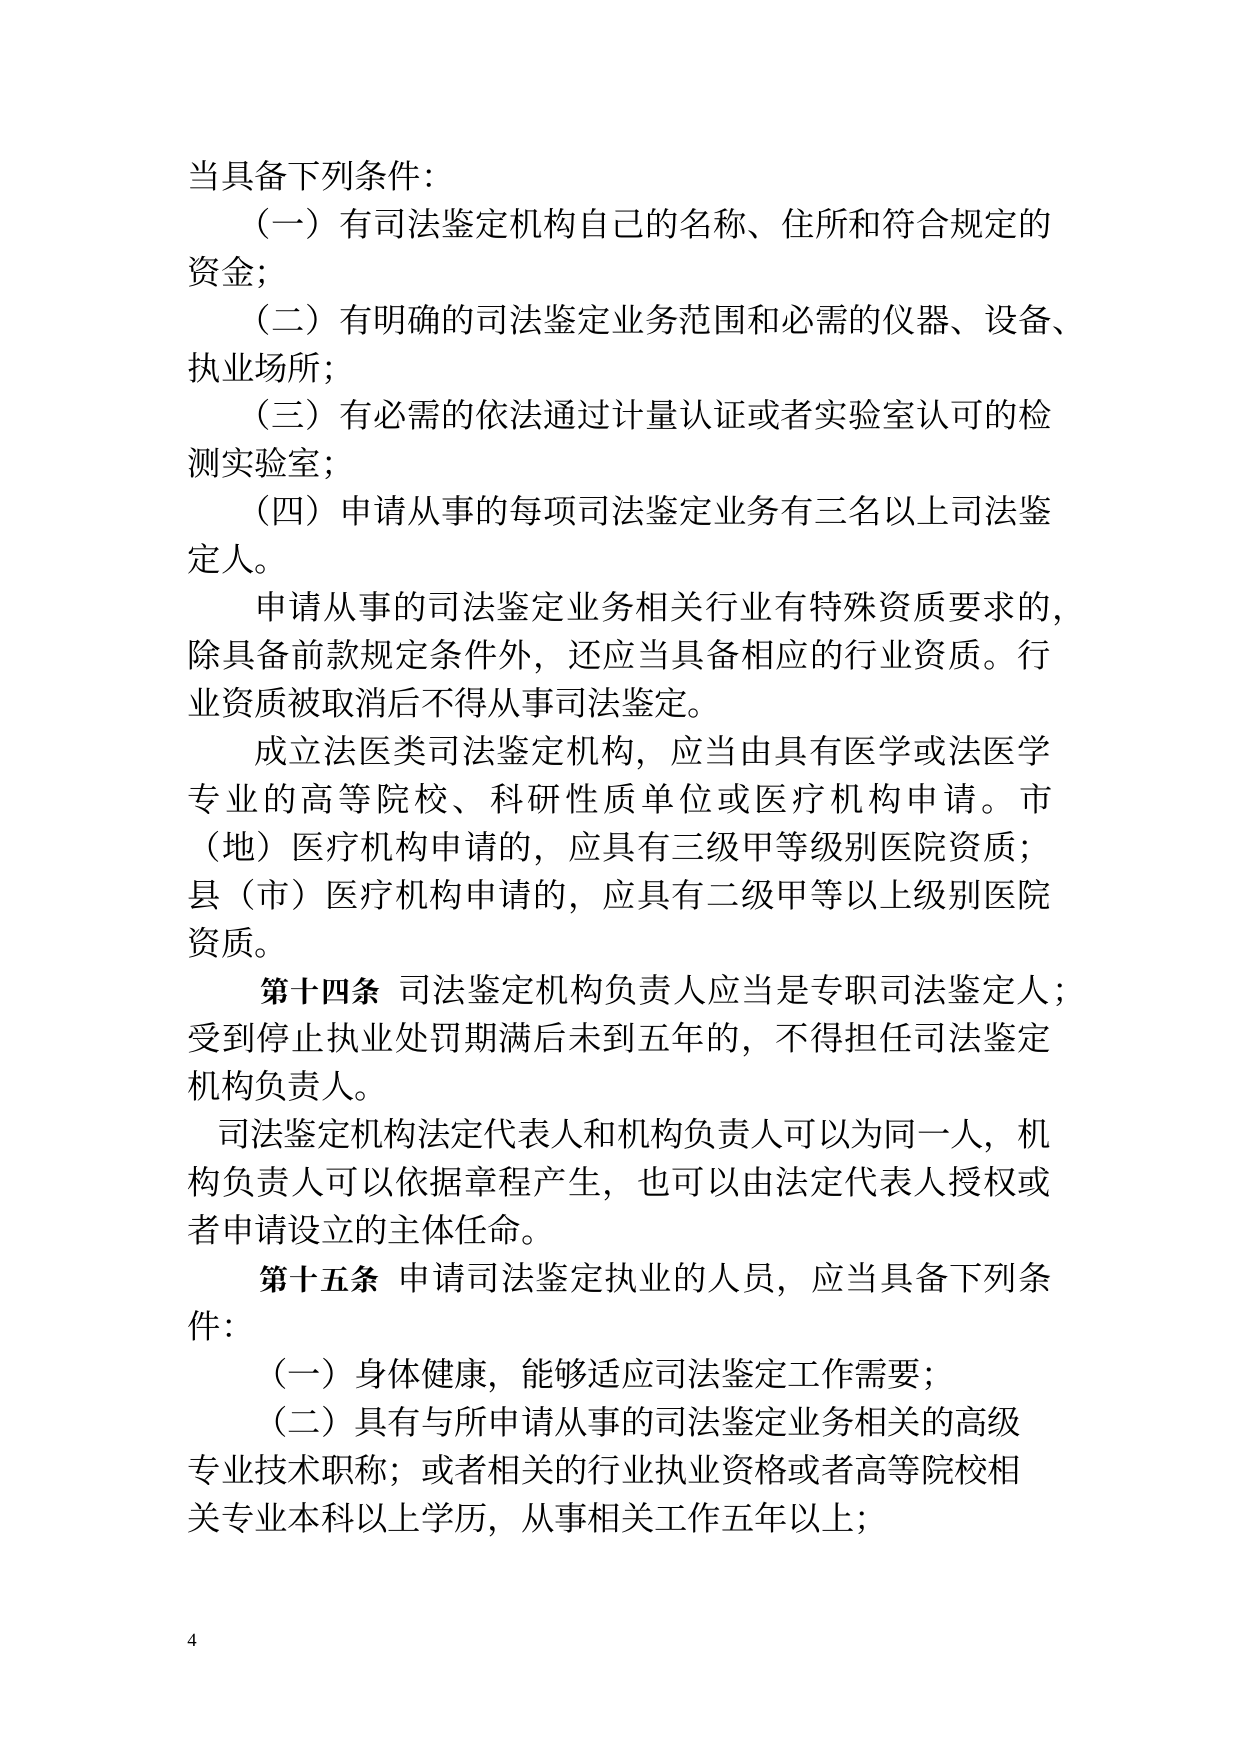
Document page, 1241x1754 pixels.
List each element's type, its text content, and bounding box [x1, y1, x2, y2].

text 第十四条 司法鉴定机构负责人应当是专职司法鉴定人；受到停止执业处罚期满后未到五年的，不得担任司法鉴定机构负责人。 [187, 964, 1053, 1108]
text （二）具有与所申请从事的司法鉴定业务相关的高级专业技术职称；或者相关的行业执业资格或者高等院校相关专业本科以上学历，从事相关工作五年以上； [187, 1396, 1053, 1539]
text （一）有司法鉴定机构自己的名称、住所和符合规定的资金； [187, 198, 1053, 294]
text （二）有明确的司法鉴定业务范围和必需的仪器、设备、执业场所； [187, 294, 1053, 389]
text 成立法医类司法鉴定机构，应当由具有医学或法医学专业的高等院校、科研性质单位或医疗机构申请。市（地）医疗机构申请的，应具有三级甲等级别医院资质；县（市）医疗机构申请的，应具有二级甲等以上级别医院资质。 [187, 725, 1053, 964]
text （一）身体健康，能够适应司法鉴定工作需要； [187, 1348, 1053, 1396]
text （三）有必需的依法通过计量认证或者实验室认可的检测实验室； [187, 389, 1053, 485]
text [187, 150, 1053, 198]
text 第十五条 申请司法鉴定执业的人员，应当具备下列条件： [187, 1252, 1053, 1348]
text （四）申请从事的每项司法鉴定业务有三名以上司法鉴定人。 [187, 485, 1053, 581]
text 司法鉴定机构法定代表人和机构负责人可以为同一人，机构负责人可以依据章程产生，也可以由法定代表人授权或者申请设立的主体任命。 [187, 1108, 1053, 1252]
text 申请从事的司法鉴定业务相关行业有特殊资质要求的，除具备前款规定条件外，还应当具备相应的行业资质。行业资质被取消后不得从事司法鉴定。 [187, 581, 1053, 725]
